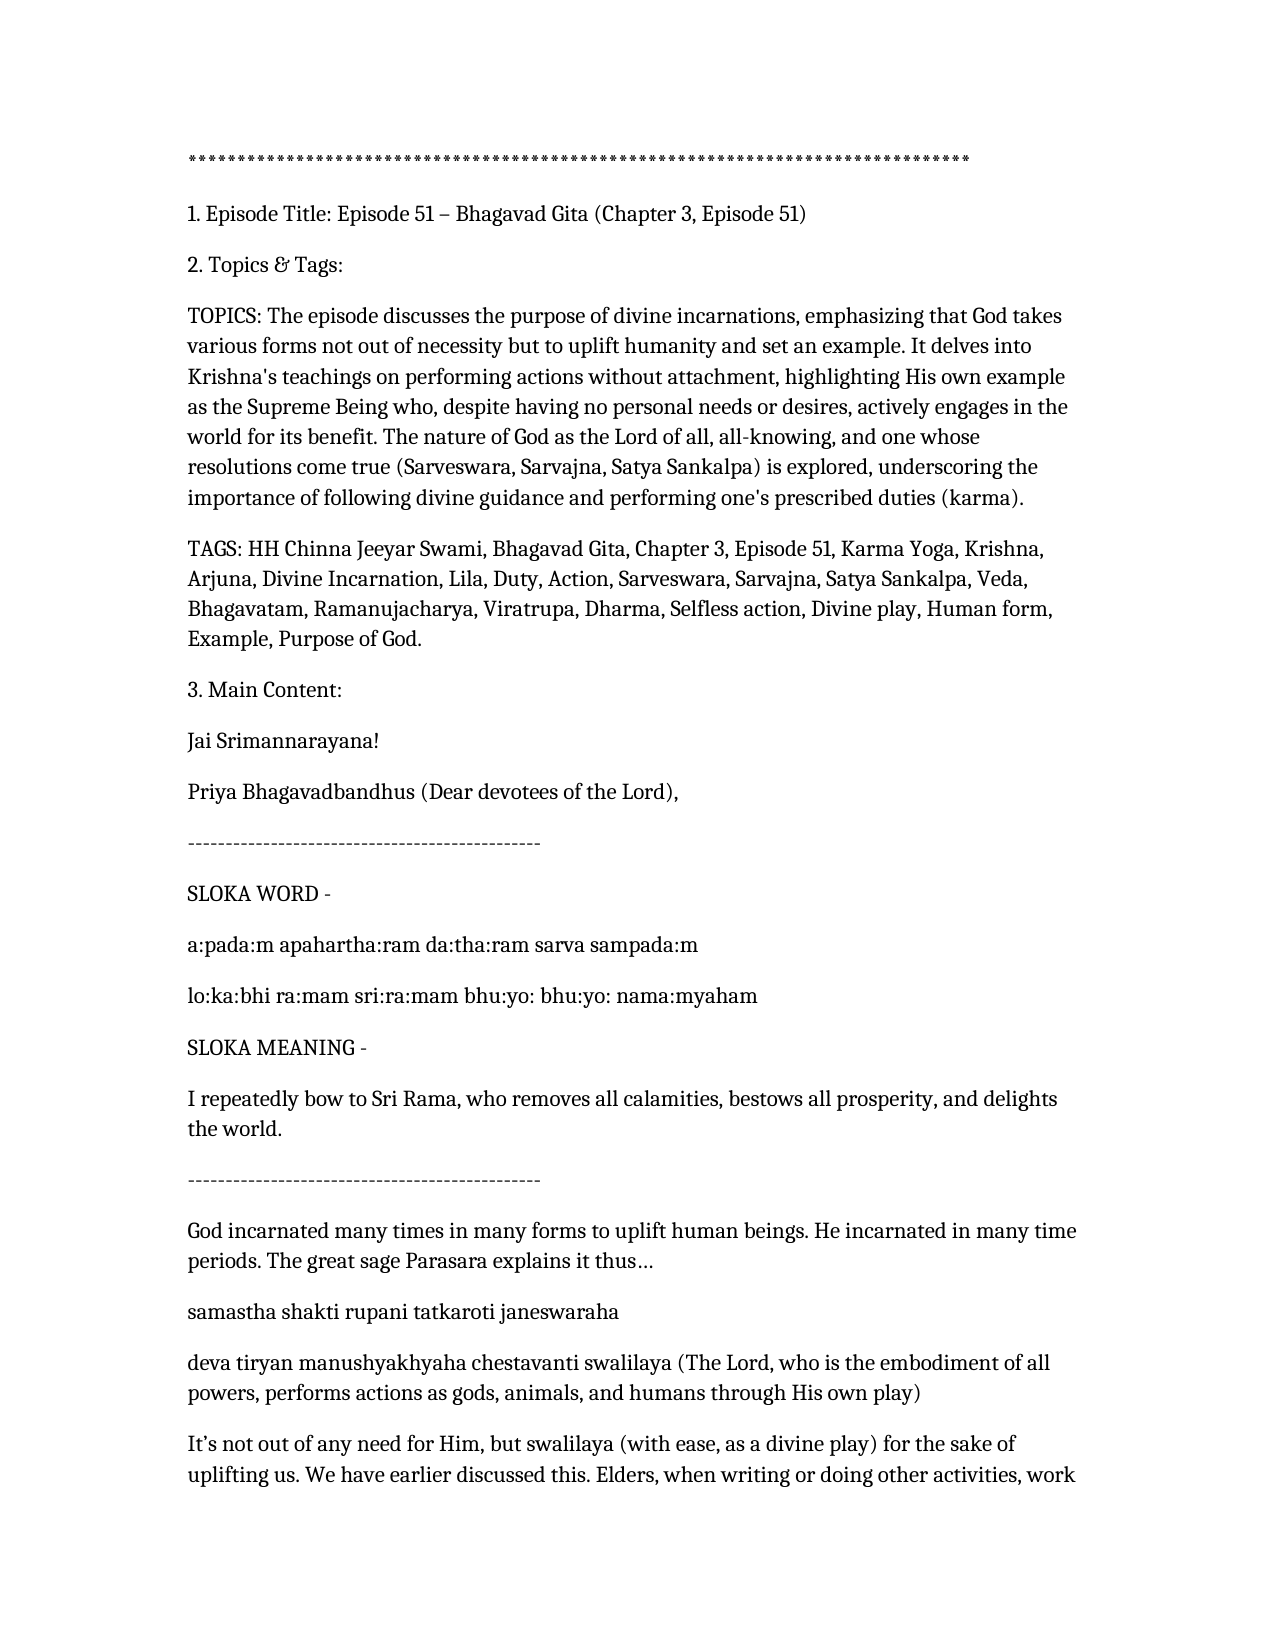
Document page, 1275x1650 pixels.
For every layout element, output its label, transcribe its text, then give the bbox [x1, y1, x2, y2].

text a:pada:m apahartha:ram da:tha:ram sarva sampada:m [187, 932, 1087, 959]
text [187, 1431, 1087, 1488]
text TOPICS: The episode discusses the purpose of divine incarnations, emphasizing that God takes various forms not out of necessity but to uplift humanity and set an example. It delves into Krishna's teachings on performing actions without attachment, highlighting His own example as the Supreme Being who, despite having no personal needs or desires, actively engages in the world for its benefit. The nature of God as the Lord of all, all-knowing, and one whose resolutions come true (Sarveswara, Sarvajna, Satya Sankalpa) is explored, underscoring the importance of following divine guidance and performing one's prescribed duties (karma). [187, 303, 1087, 511]
text ----------------------------------------------- [187, 830, 1087, 857]
text I repeatedly bow to Sri Rama, who removes all calamities, bestows all prosperity, and delights the world. [187, 1085, 1087, 1142]
text Priya Bhagavadbandhus (Dear devotees of the Lord), [187, 779, 1087, 806]
text Jai Srimannarayana! [187, 728, 1087, 754]
text God incarnated many times in many forms to uplift human beings. He incarnated in many time periods. The great sage Parasara explains it thus… [187, 1218, 1087, 1274]
text ----------------------------------------------- [187, 1167, 1087, 1193]
text SLOKA MEANING - [187, 1034, 1087, 1061]
text ******************************************************************************** [187, 150, 1087, 176]
text lo:ka:bhi ra:mam sri:ra:mam bhu:yo: bhu:yo: nama:myaham [187, 983, 1087, 1010]
text 3. Main Content: [187, 677, 1087, 703]
text samastha shakti rupani tatkaroti janeswaraha [187, 1299, 1087, 1325]
text deva tiryan manushyakhyaha chestavanti swalilaya (The Lord, who is the embodiment of all powers, performs actions as gods, animals, and humans through His own play) [187, 1350, 1087, 1407]
text 1. Episode Title: Episode 51 – Bhagavad Gita (Chapter 3, Episode 51) [187, 201, 1087, 227]
text 2. Topics & Tags: [187, 252, 1087, 278]
text TAGS: HH Chinna Jeeyar Swami, Bhagavad Gita, Chapter 3, Episode 51, Karma Yoga, Krishna, Arjuna, Divine Incarnation, Lila, Duty, Action, Sarveswara, Sarvajna, Satya Sankalpa, Veda, Bhagavatam, Ramanujacharya, Viratrupa, Dharma, Selfless action, Divine play, Human form, Example, Purpose of God. [187, 535, 1087, 652]
text SLOKA WORD - [187, 881, 1087, 908]
